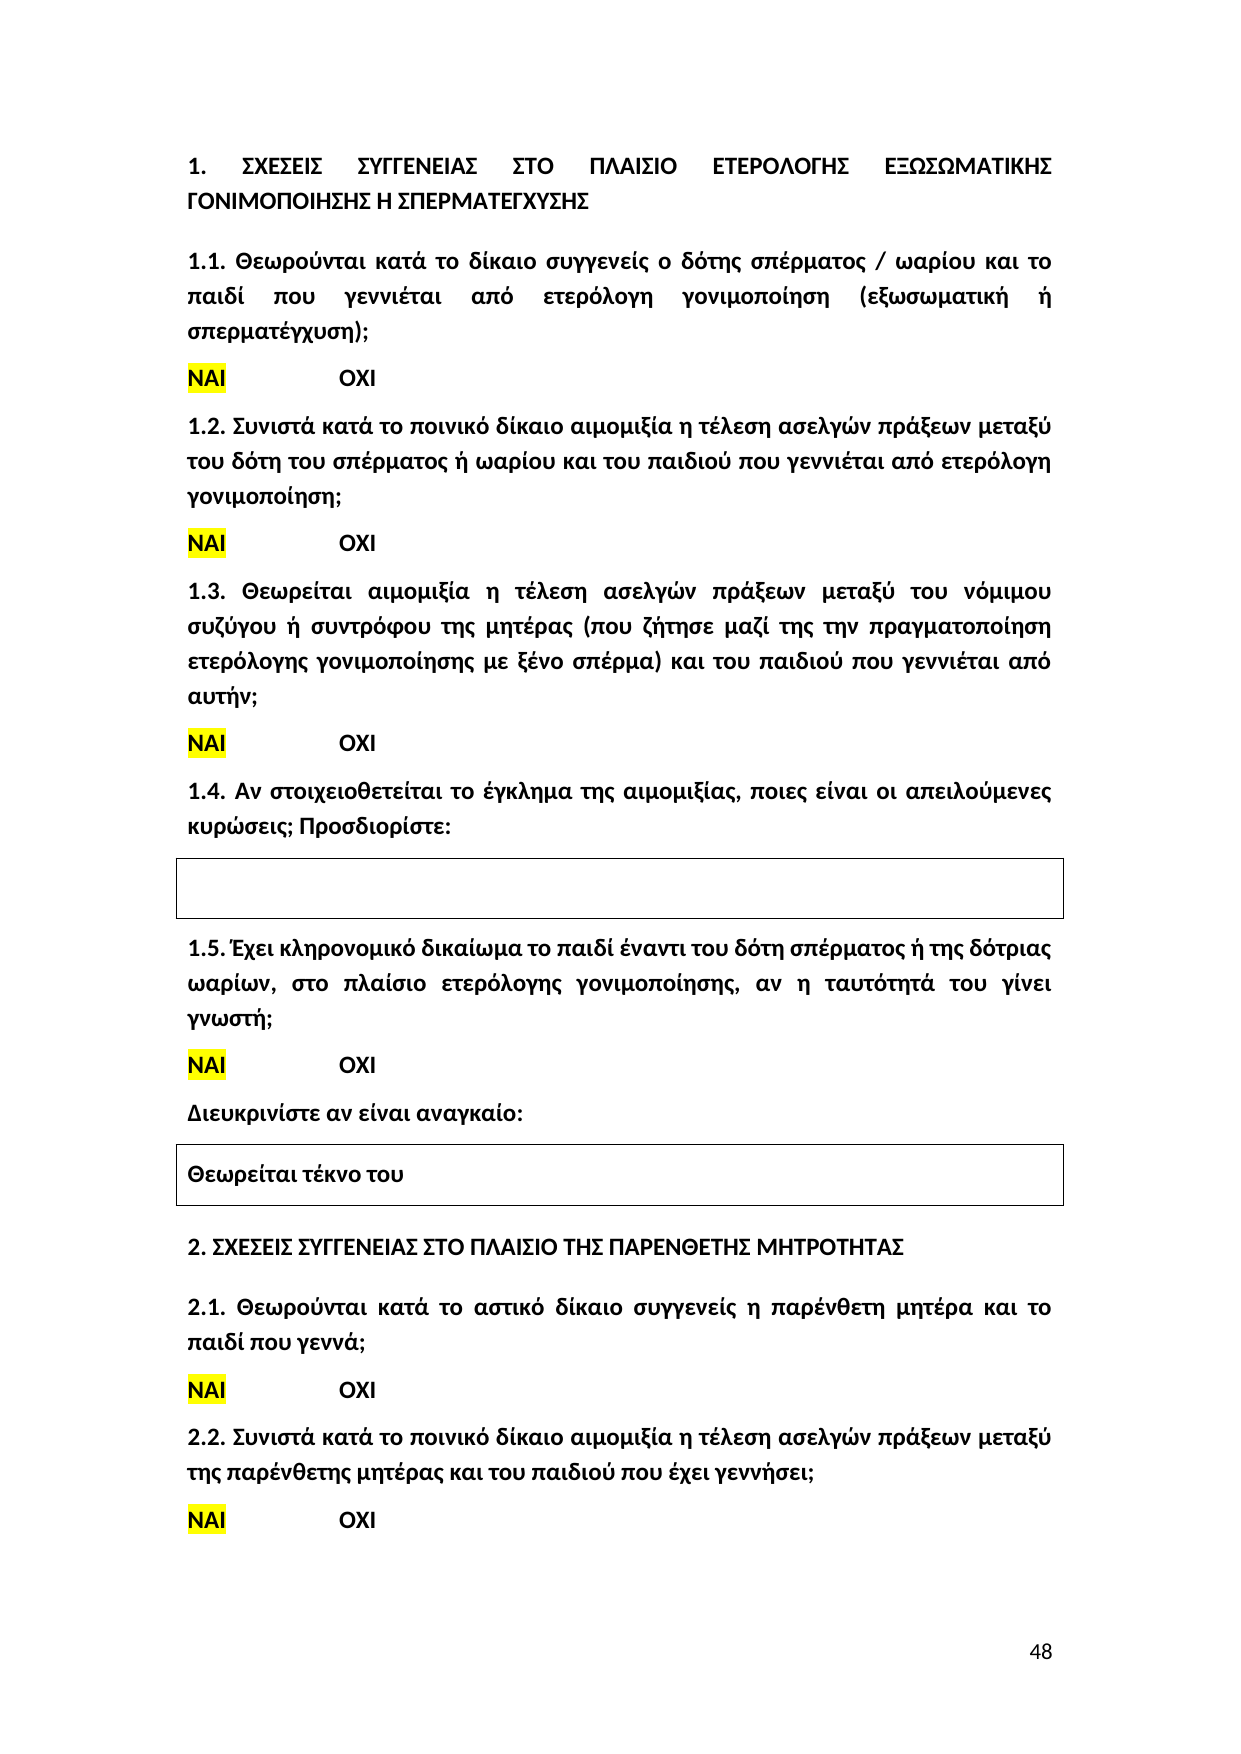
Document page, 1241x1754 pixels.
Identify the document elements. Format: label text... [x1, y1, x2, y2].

text 1.5. Έχει κληρονομικό δικαίωμα το παιδί έναντι του δότη σπέρματος ή της δότριας ωαρίων, στο πλαίσιο ετερόλογης γονιμοποίησης, αν η ταυτότητά του γίνει γνωστή; [187, 932, 1053, 1032]
subtitle 2. ΣΧΕΣΕΙΣ ΣΥΓΓΕΝΕΙΑΣ ΣΤΟ ΠΛΑΙΣΙΟ ΤΗΣ ΠΑΡΕΝΘΕΤΗΣ ΜΗΤΡΟΤΗΤΑΣ [187, 1231, 1053, 1262]
text 1.3. Θεωρείται αιμομιξία η τέλεση ασελγών πράξεων μεταξύ του νόμιμου συζύγου ή συντρόφου της μητέρας (που ζήτησε μαζί της την πραγματοποίηση ετερόλογης γονιμοποίησης με ξένο σπέρμα) και του παιδιού που γεννιέται από αυτήν; [187, 575, 1053, 711]
text ΝΑΙ ΟΧΙ [187, 727, 1053, 758]
text 2.2. Συνιστά κατά το ποινικό δίκαιο αιμομιξία η τέλεση ασελγών πράξεων μεταξύ της παρένθετης μητέρας και του παιδιού που έχει γεννήσει; [187, 1421, 1053, 1487]
table_header [177, 859, 1063, 918]
text ΝΑΙ ΟΧΙ [187, 527, 1053, 558]
subtitle 1. ΣΧΕΣΕΙΣ ΣΥΓΓΕΝΕΙΑΣ ΣΤΟ ΠΛΑΙΣΙΟ ΕΤΕΡΟΛΟΓΗΣ ΕΞΩΣΩΜΑΤΙΚΗΣ ΓΟΝΙΜΟΠΟΙΗΣΗΣ Ή ΣΠΕΡΜΑΤΕΓΧΥΣΗΣ [187, 150, 1053, 216]
text ΝΑΙ ΟΧΙ [226, 1374, 1053, 1404]
text ΝΑΙ ΟΧΙ [226, 1049, 1053, 1080]
text 1.1. Θεωρούνται κατά το δίκαιο συγγενείς ο δότης σπέρματος / ωαρίου και το παιδί που γεννιέται από ετερόλογη γονιμοποίηση (εξωσωματική ή σπερματέγχυση); [187, 245, 1053, 346]
table_header Θεωρείται τέκνο του [177, 1145, 1063, 1205]
text 1.2. Συνιστά κατά το ποινικό δίκαιο αιμομιξία η τέλεση ασελγών πράξεων μεταξύ του δότη του σπέρματος ή ωαρίου και του παιδιού που γεννιέται από ετερόλογη γονιμοποίηση; [187, 410, 1053, 511]
text Διευκρινίστε αν είναι αναγκαίο: [187, 1097, 1053, 1127]
text ΝΑΙ ΟΧΙ [187, 362, 1053, 393]
text ΝΑΙ ΟΧΙ [226, 1504, 1053, 1534]
text 2.1. Θεωρούνται κατά το αστικό δίκαιο συγγενείς η παρένθετη μητέρα και το παιδί που γεννά; [187, 1291, 1053, 1357]
text 1.4. Αν στοιχειοθετείται το έγκλημα της αιμομιξίας, ποιες είναι οι απειλούμενες κυρώσεις; Προσδιορίστε: [187, 775, 1053, 841]
